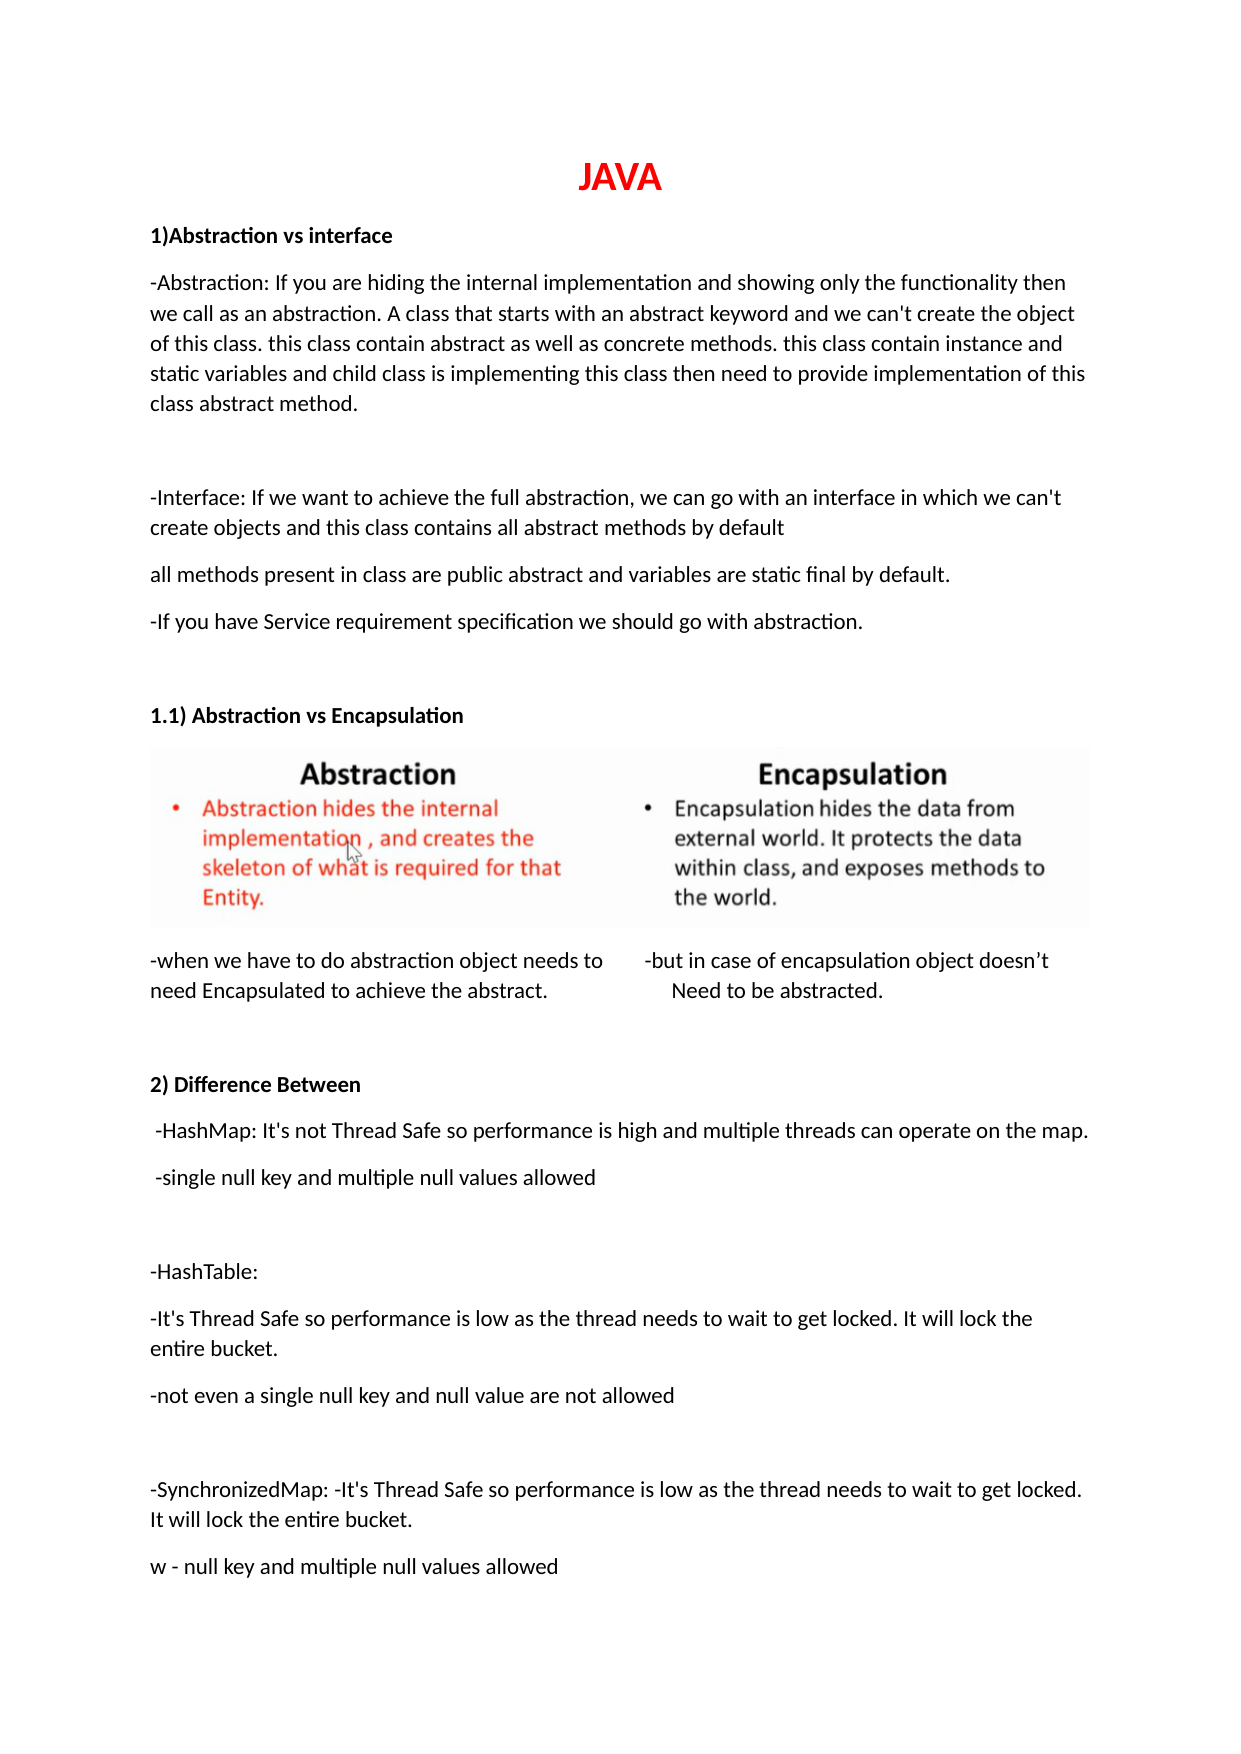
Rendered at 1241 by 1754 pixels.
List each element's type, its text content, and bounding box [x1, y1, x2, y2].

text -HashMap: It's not Thread Safe so performance is high and multiple threads can operate on the map. [150, 1117, 1090, 1144]
text -SynchronizedMap: -It's Thread Safe so performance is low as the thread needs to wait to get locked. It will lock the entire bucket. [150, 1475, 1090, 1533]
text JAVA [150, 150, 1090, 201]
picture [150, 747, 1091, 927]
text w - null key and multiple null values allowed [150, 1552, 1090, 1580]
text 1)Abstraction vs interface [150, 222, 1090, 249]
text -It's Thread Safe so performance is low as the thread needs to wait to get locked. It will lock the entire bucket. [150, 1304, 1090, 1362]
text -If you have Service requirement specification we should go with abstraction. [150, 607, 1090, 635]
text -Abstraction: If you are hiding the internal implementation and showing only the functionality then we call as an abstraction. A class that starts with an abstract keyword and we can't create the object of this class. this class contain abstract as well as concrete methods. this class contain instance and static variables and child class is implementing this class then need to provide implementation of this class abstract method. [150, 268, 1090, 417]
text -HashTable: [150, 1257, 1090, 1285]
text 1.1) Abstraction vs Encapsulation [150, 701, 1090, 729]
text all methods present in class are public abstract and variables are static final by default. [150, 560, 1090, 588]
text 2) Difference Between [150, 1070, 1090, 1098]
text -when we have to do abstraction object needs to -but in case of encapsulation object doesn’t need Encapsulated to achieve the abstract. Need to be abstracted. [150, 946, 1090, 1004]
text -not even a single null key and null value are not allowed [150, 1381, 1090, 1409]
text -single null key and multiple null values allowed [150, 1163, 1090, 1191]
text -Interface: If we want to achieve the full abstraction, we can go with an interface in which we can't create objects and this class contains all abstract methods by default [150, 483, 1090, 541]
